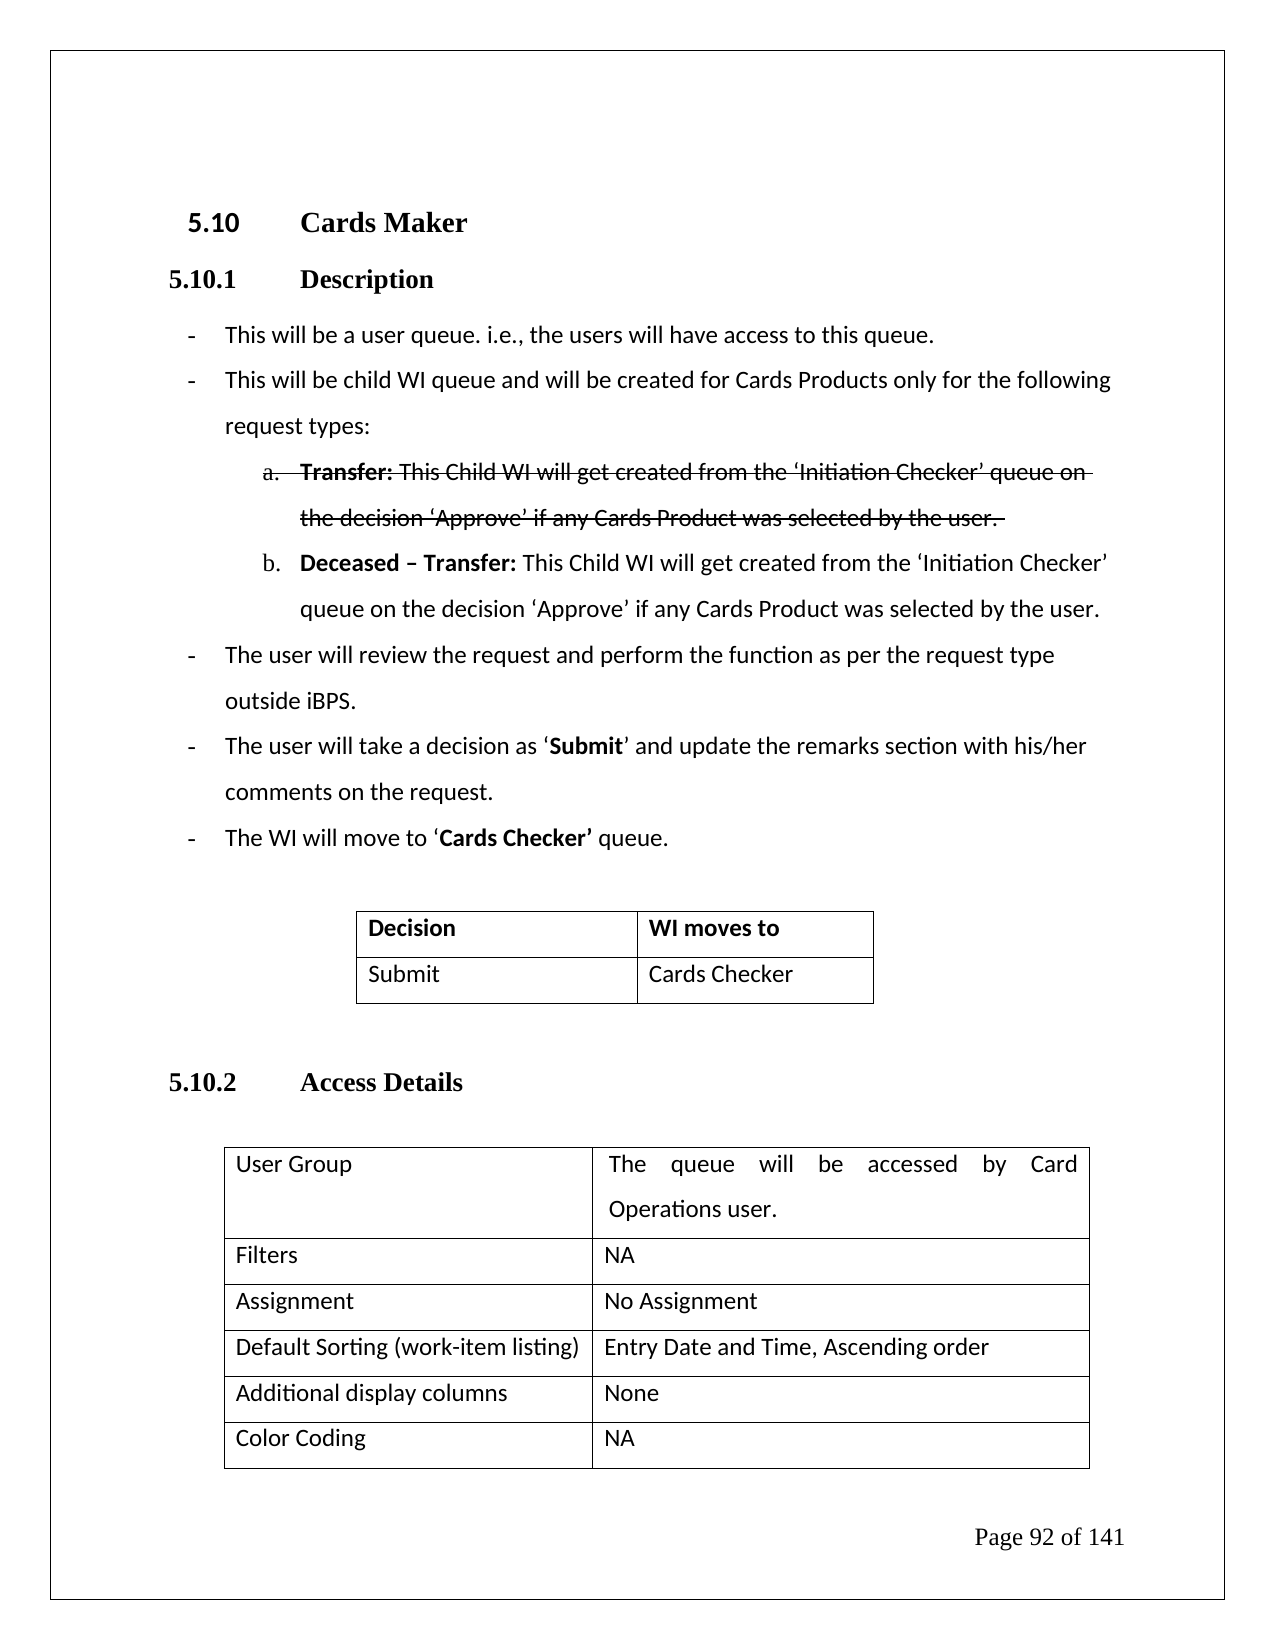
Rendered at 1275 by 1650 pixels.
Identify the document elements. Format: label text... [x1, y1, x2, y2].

list Deceased – Transfer: This Child WI will get created from the ‘Initiation Checker’ queue on the decision ‘Approve’ if any Cards Product was selected by the user. [262, 548, 1125, 624]
table_cell Color Coding [225, 1423, 592, 1467]
list The WI will move to ‘Cards Checker’ queue. [187, 822, 1125, 852]
list This will be a user queue. i.e., the users will have access to this queue. [187, 319, 1125, 349]
table_header User Group [225, 1148, 592, 1238]
table_header The queue will be accessed by Card Operations user. [593, 1148, 1089, 1238]
table_cell NA [593, 1239, 1089, 1284]
table_header Decision [357, 912, 637, 957]
list This will be child WI queue and will be created for Cards Products only for the following request types: [187, 365, 1125, 441]
table_cell Default Sorting (work-item listing) [225, 1331, 592, 1376]
subtitle Access Details [169, 1072, 1125, 1097]
table_cell Additional display columns [225, 1377, 592, 1422]
table_cell No Assignment [593, 1285, 1089, 1330]
subtitle Cards Maker [187, 204, 1125, 240]
table_header WI moves to [638, 912, 873, 957]
subtitle Description [169, 269, 1125, 294]
table_cell Submit [357, 958, 637, 1002]
table_cell Entry Date and Time, Ascending order [593, 1331, 1089, 1376]
table_cell Assignment [225, 1285, 592, 1330]
table_cell Cards Checker [638, 958, 873, 1002]
table_cell None [593, 1377, 1089, 1422]
table_cell Filters [225, 1239, 592, 1284]
list The user will review the request and perform the function as per the request type outside iBPS. [187, 639, 1125, 715]
list The user will take a decision as ‘Submit’ and update the remarks section with his/her comments on the request. [187, 731, 1125, 807]
list Transfer: This Child WI will get created from the ‘Initiation Checker’ queue on the decision ‘Approve’ if any Cards Product was selected by the user. [262, 456, 1125, 532]
table_cell NA [593, 1423, 1089, 1467]
